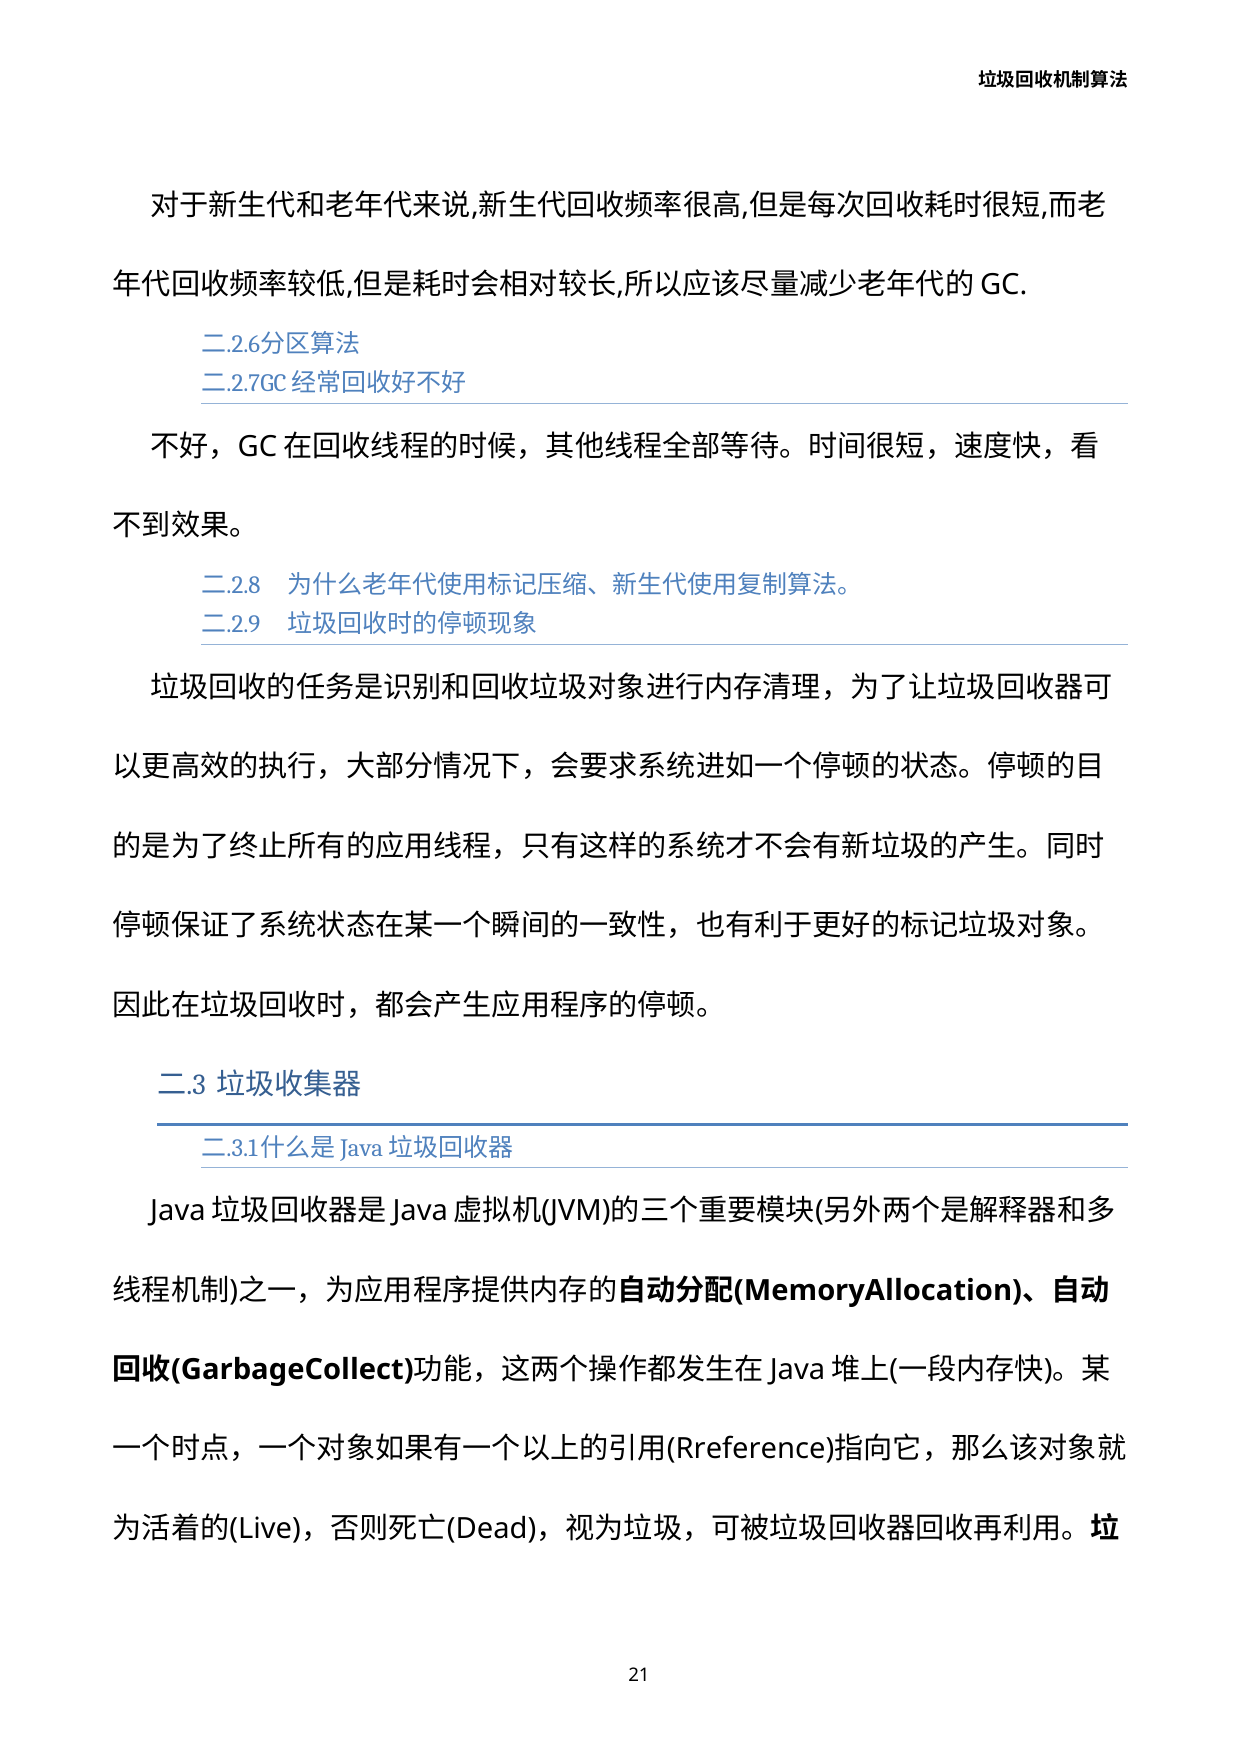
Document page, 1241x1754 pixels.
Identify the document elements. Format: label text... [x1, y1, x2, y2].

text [112, 1168, 1128, 1565]
subtitle 分区算法 [201, 321, 1128, 361]
subtitle 垃圾收集器 [157, 1042, 1128, 1123]
text 不好，GC在回收线程的时候，其他线程全部等待。时间很短，速度快，看不到效果。 [112, 404, 1128, 563]
subtitle 什么是Java垃圾回收器 [201, 1126, 1128, 1167]
subtitle GC经常回收好不好 [201, 361, 1128, 403]
subtitle 垃圾回收时的停顿现象 [201, 602, 1128, 644]
text 对于新生代和老年代来说,新生代回收频率很高,但是每次回收耗时很短,而老年代回收频率较低,但是耗时会相对较长,所以应该尽量减少老年代的GC. [112, 163, 1128, 321]
text 垃圾回收的任务是识别和回收垃圾对象进行内存清理，为了让垃圾回收器可以更高效的执行，大部分情况下，会要求系统进如一个停顿的状态。停顿的目的是为了终止所有的应用线程，只有这样的系统才不会有新垃圾的产生。同时停顿保证了系统状态在某一个瞬间的一致性，也有利于更好的标记垃圾对象。因此在垃圾回收时，都会产生应用程序的停顿。 [112, 645, 1128, 1042]
subtitle 为什么老年代使用标记压缩、新生代使用复制算法。 [201, 563, 1128, 602]
